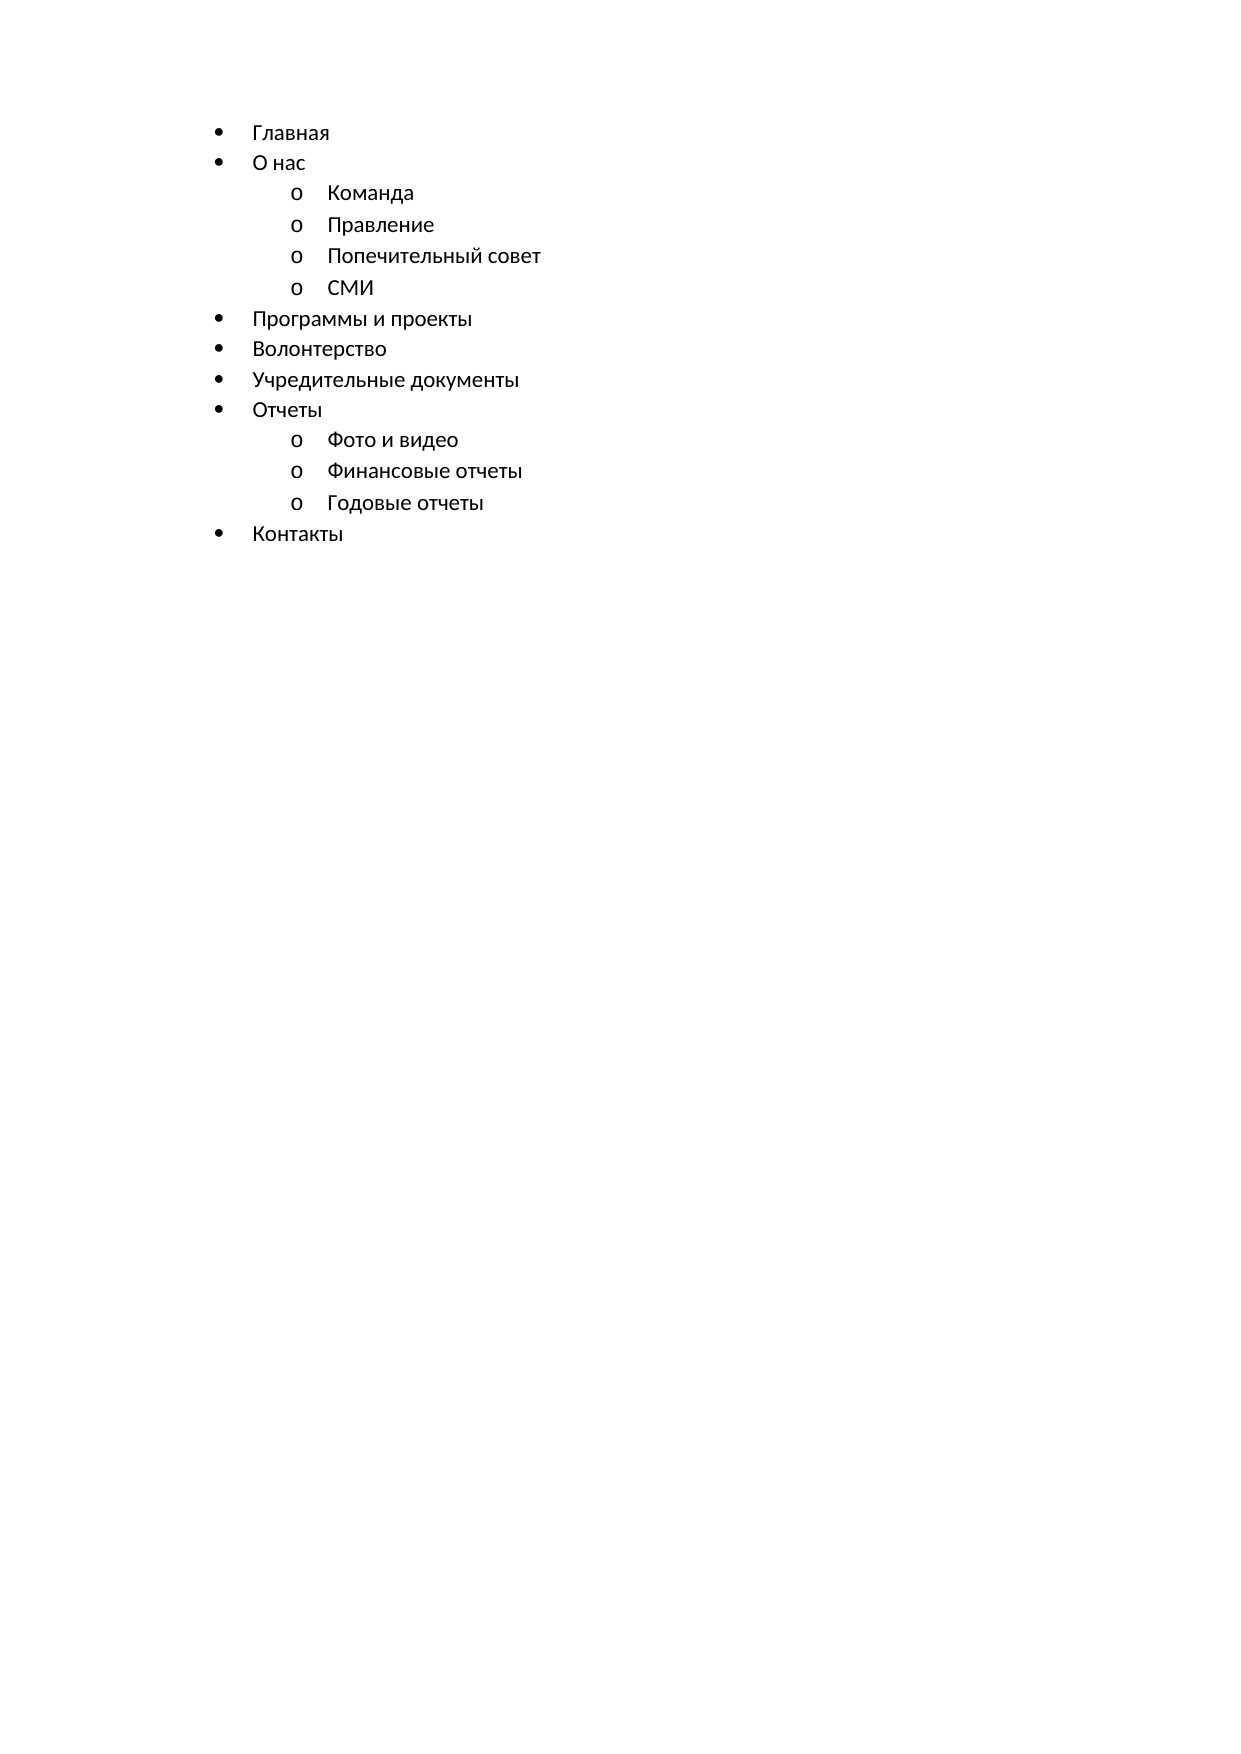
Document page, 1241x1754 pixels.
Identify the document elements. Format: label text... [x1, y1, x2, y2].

list Отчеты [215, 395, 1152, 423]
list О нас [215, 148, 1152, 176]
list Контакты [215, 519, 1152, 548]
list Правление [290, 210, 1152, 239]
list Команда [290, 178, 1152, 208]
list Попечительный совет [290, 241, 1152, 271]
list Финансовые отчеты [290, 457, 1152, 486]
list Фото и видео [290, 425, 1152, 454]
list СМИ [290, 273, 1152, 302]
list Главная [215, 118, 1152, 146]
list Волонтерство [215, 334, 1152, 363]
list Годовые отчеты [290, 488, 1152, 517]
list Учредительные документы [215, 365, 1152, 393]
list Программы и проекты [215, 304, 1152, 332]
